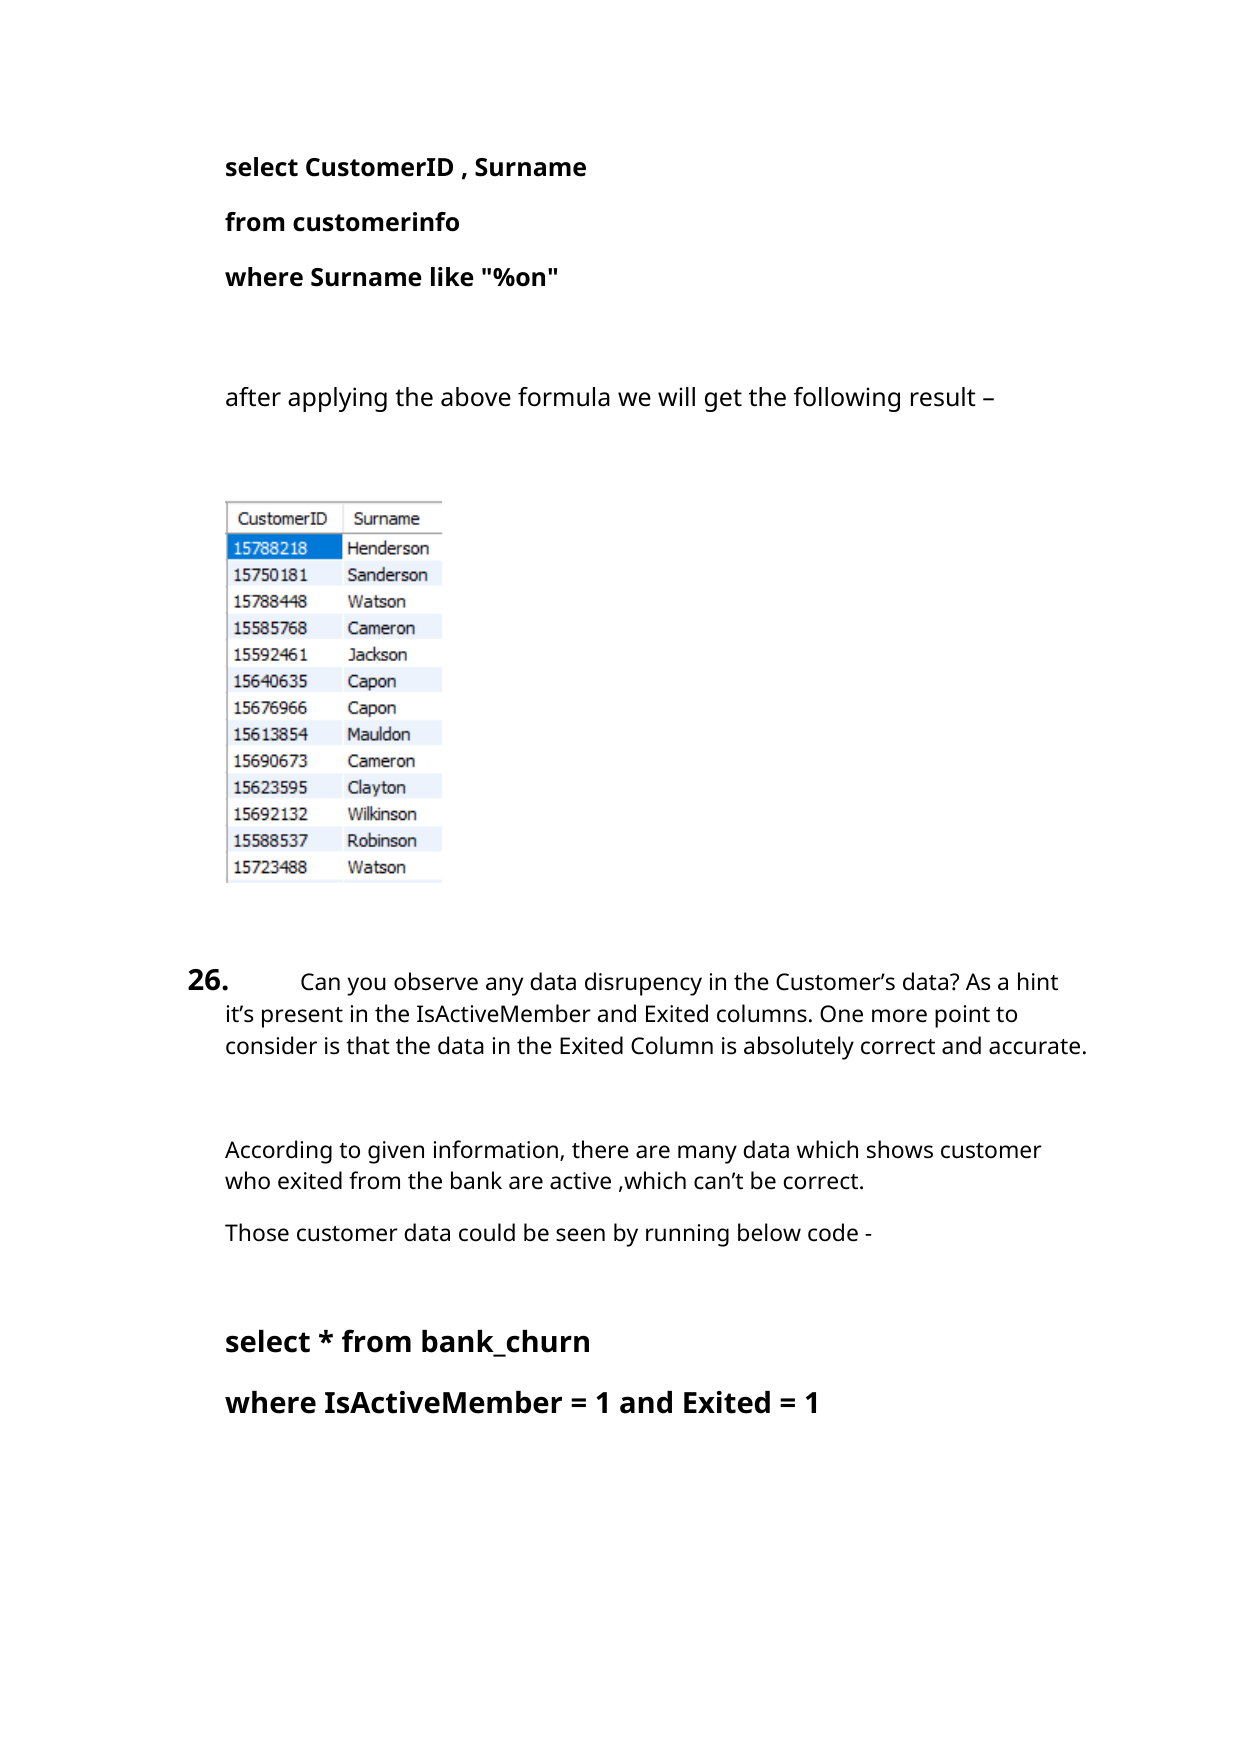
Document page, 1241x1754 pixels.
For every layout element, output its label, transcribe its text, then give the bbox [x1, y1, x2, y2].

text from customerinfo [225, 205, 1090, 239]
list Can you observe any data disrupency in the Customer’s data? As a hint it’s present in the IsActiveMember and Exited columns. One more point to consider is that the data in the Exited Column is absolutely correct and accurate. [187, 959, 1090, 1061]
text after applying the above formula we will get the following result – [225, 380, 1090, 414]
text Those customer data could be seen by running below code - [225, 1217, 1090, 1248]
picture [225, 500, 443, 883]
text According to given information, there are many data which shows customer who exited from the bank are active ,which can’t be correct. [225, 1134, 1090, 1196]
text select * from bank_churn [225, 1321, 1090, 1361]
text where IsActiveMember = 1 and Exited = 1 [225, 1382, 1090, 1422]
text where Surname like "%on" [225, 260, 1090, 294]
text select CustomerID , Surname [225, 150, 1090, 184]
